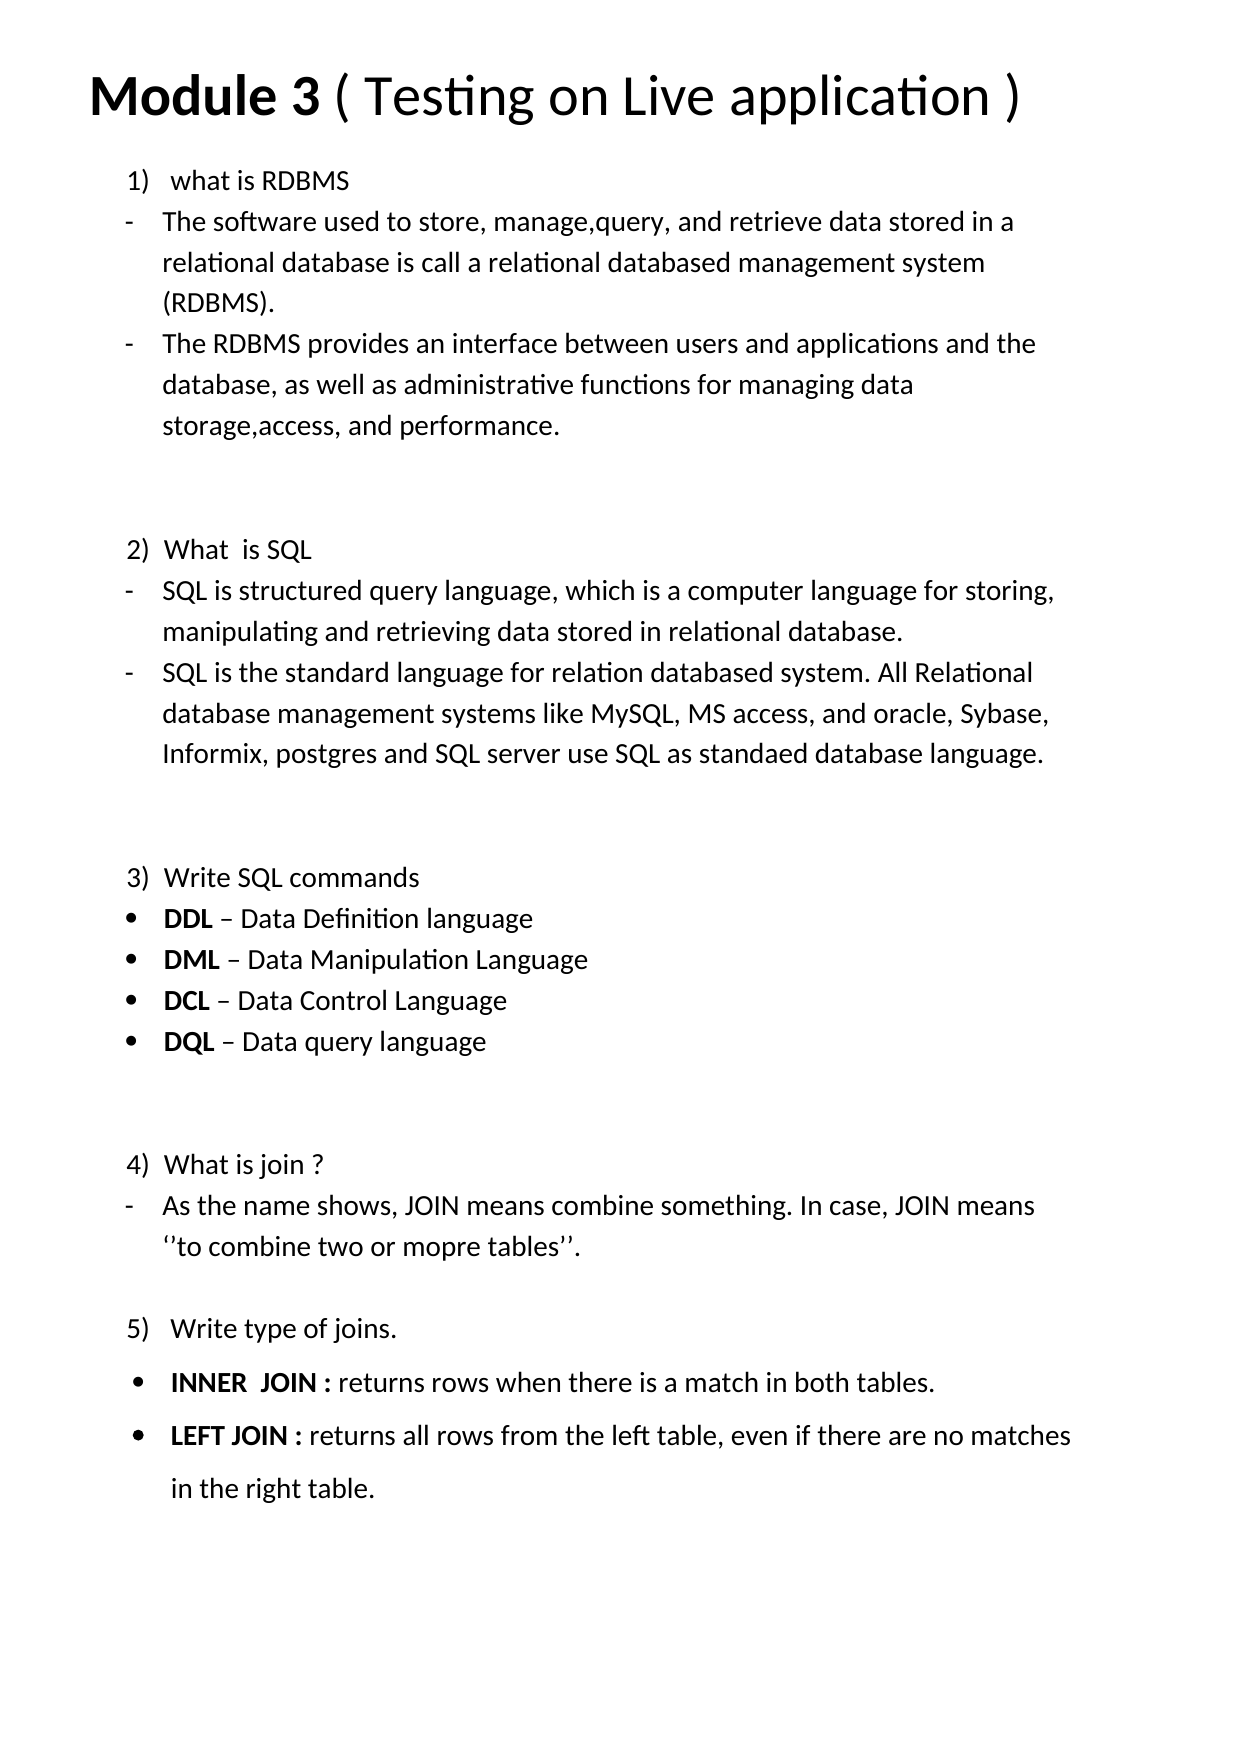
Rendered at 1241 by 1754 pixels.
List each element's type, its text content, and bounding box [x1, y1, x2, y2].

list The software used to store, manage,query, and retrieve data stored in a relational database is call a relational databased management system (RDBMS). [124, 203, 1090, 320]
text Module 3 ( Testing on Live application ) [89, 59, 1090, 130]
list As the name shows, JOIN means combine something. In case, JOIN means [124, 1187, 1090, 1223]
list Write type of joins. [126, 1310, 1090, 1346]
list INNER JOIN : returns rows when there is a match in both tables. [133, 1364, 1090, 1399]
list SQL is the standard language for relation databased system. All Relational database management systems like MySQL, MS access, and oracle, Sybase, Informix, postgres and SQL server use SQL as standaed database language. [124, 654, 1090, 771]
list ‘’to combine two or mopre tables’’. [162, 1228, 1090, 1264]
list DDL – Data Definition language [126, 900, 1090, 936]
list what is RDBMS [126, 162, 1090, 197]
list The RDBMS provides an interface between users and applications and the database, as well as administrative functions for managing data storage,access, and performance. [124, 326, 1090, 443]
list What is join ? [126, 1146, 1090, 1182]
list SQL is structured query language, which is a computer language for storing, manipulating and retrieving data stored in relational database. [124, 572, 1090, 648]
list What is SQL [126, 531, 1090, 567]
list Write SQL commands [126, 859, 1090, 895]
list LEFT JOIN : returns all rows from the left table, even if there are no matches in the right table. [133, 1417, 1090, 1506]
list DML – Data Manipulation Language [126, 941, 1090, 977]
list DQL – Data query language [126, 1023, 1090, 1058]
list DCL – Data Control Language [126, 982, 1090, 1018]
